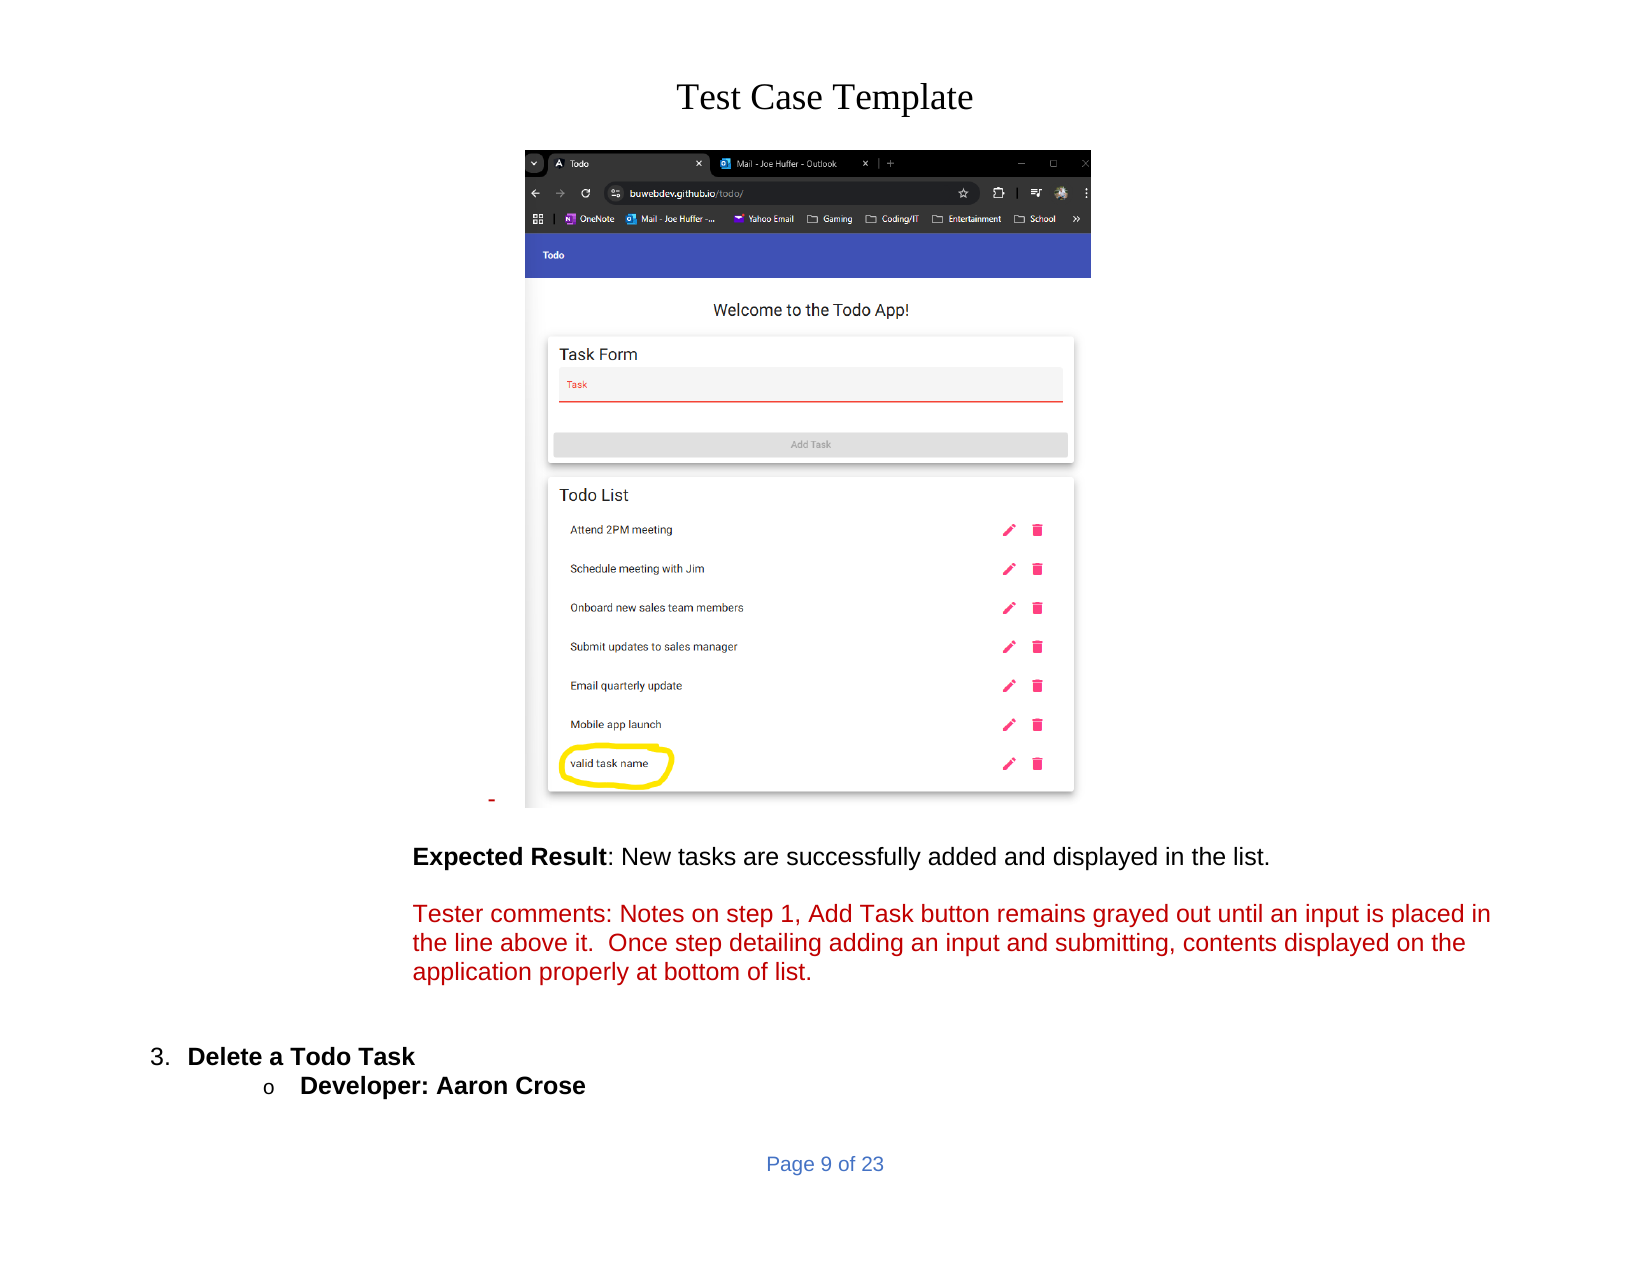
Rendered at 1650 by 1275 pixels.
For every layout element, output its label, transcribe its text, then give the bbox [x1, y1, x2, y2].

list Developer: Aaron Crose [262, 1071, 1500, 1101]
picture [525, 150, 1091, 808]
list Delete a Todo Task [150, 1042, 1500, 1071]
text Expected Result: New tasks are successfully added and displayed in the list. [375, 842, 1500, 871]
text Tester comments: Notes on step 1, Add Task button remains grayed out until an input is placed in the line above it. Once step detailing adding an input and submitting, contents displayed on the application properly at bottom of list. [412, 899, 1500, 986]
